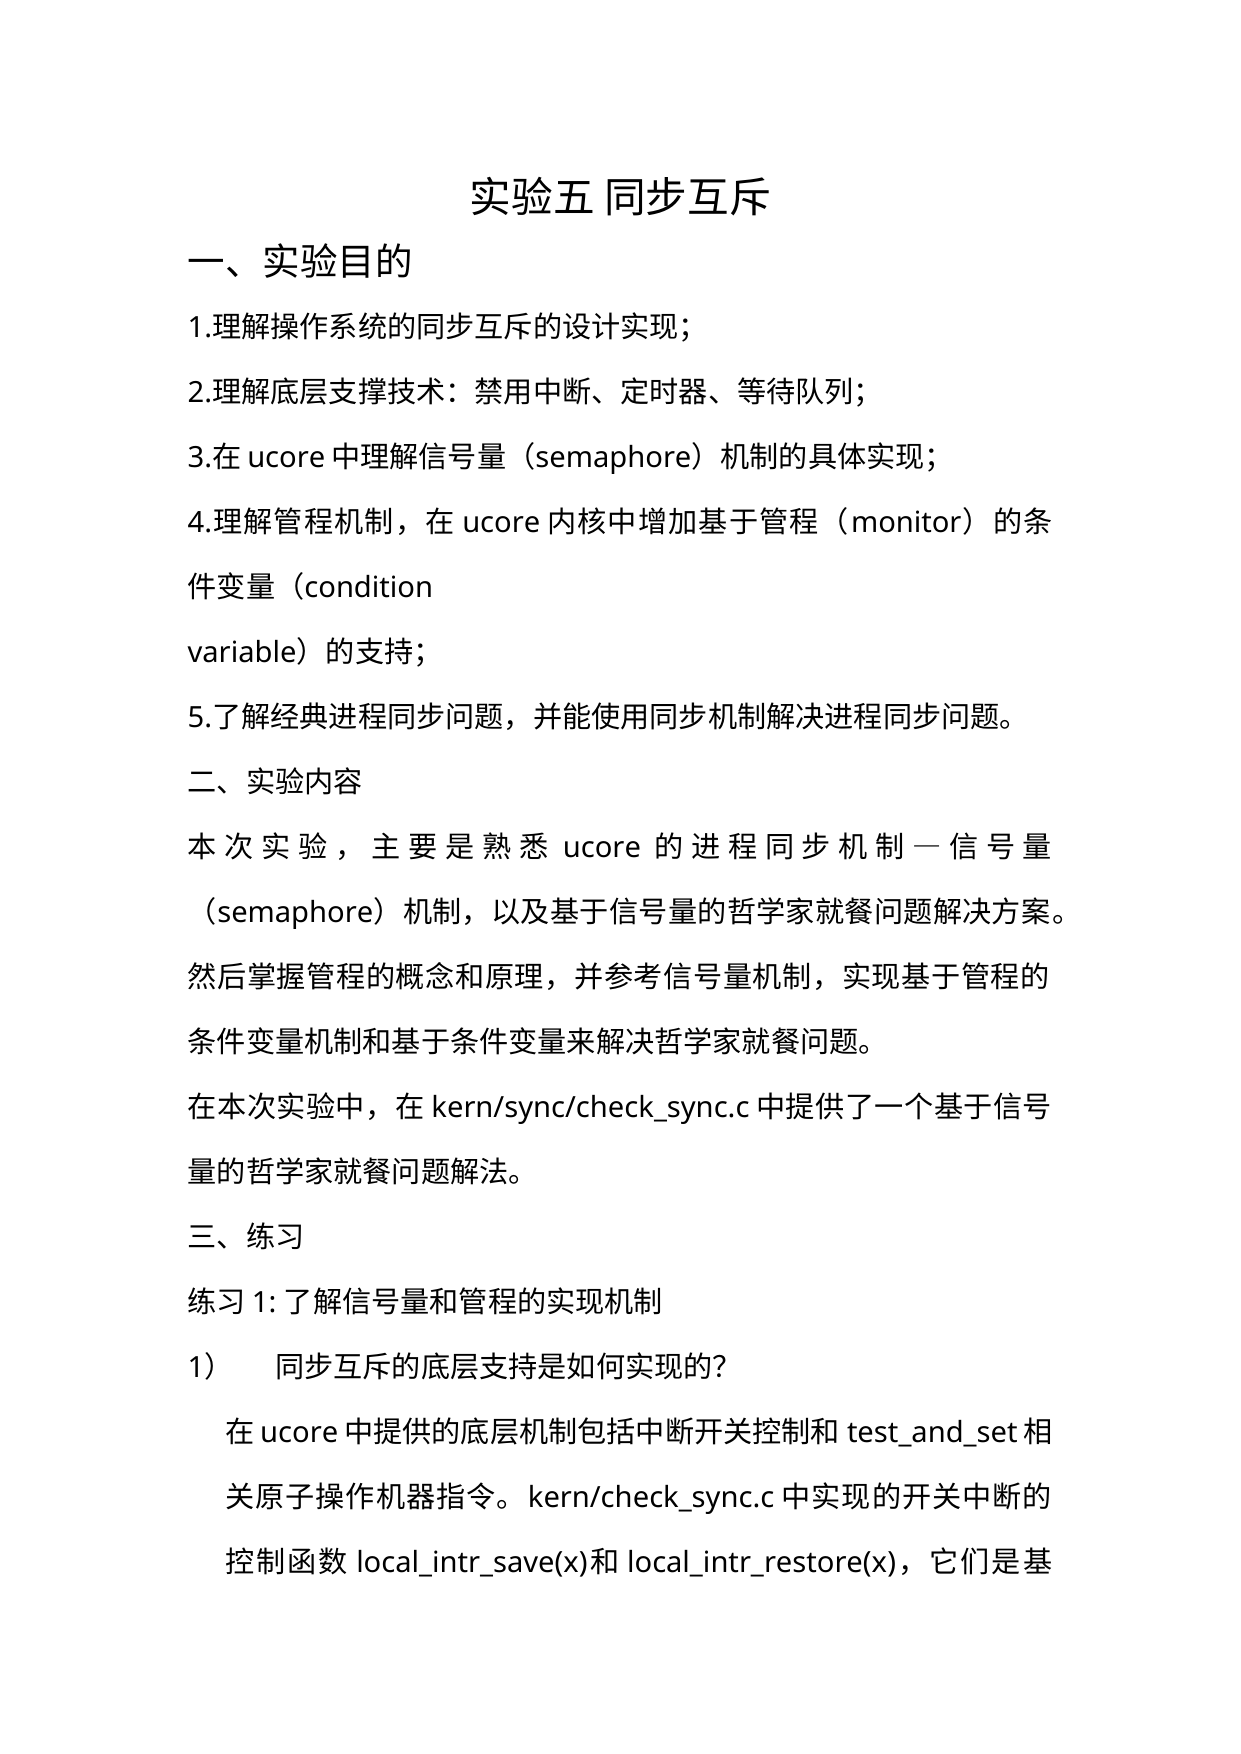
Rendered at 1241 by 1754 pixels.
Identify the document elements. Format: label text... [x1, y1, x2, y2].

text 一、实验目的 [187, 227, 1053, 292]
text 2.理解底层支撑技术：禁用中断、定时器、等待队列； [187, 357, 1053, 422]
text 二、实验内容 [187, 747, 1053, 812]
text 本次实验，主要是熟悉ucore的进程同步机制—信号量（semaphore）机制，以及基于信号量的哲学家就餐问题解决方案。然后掌握管程的概念和原理，并参考信号量机制，实现基于管程的条件变量机制和基于条件变量来解决哲学家就餐问题。 [187, 812, 1053, 1072]
text 在本次实验中，在kern/sync/check_sync.c中提供了一个基于信号量的哲学家就餐问题解法。 [187, 1072, 1053, 1202]
text 实验五 同步互斥 [187, 162, 1053, 227]
text 3.在ucore中理解信号量（semaphore）机制的具体实现； [187, 422, 1053, 487]
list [225, 1397, 1053, 1592]
text 练习1: 了解信号量和管程的实现机制 [187, 1267, 1053, 1332]
text 三、练习 [187, 1202, 1053, 1267]
text 1.理解操作系统的同步互斥的设计实现； [187, 292, 1053, 357]
text variable）的支持； [187, 617, 1053, 682]
list 同步互斥的底层支持是如何实现的？ [187, 1332, 1053, 1397]
text 5.了解经典进程同步问题，并能使用同步机制解决进程同步问题。 [187, 682, 1053, 747]
text 4.理解管程机制，在ucore内核中增加基于管程（monitor）的条件变量（condition [187, 487, 1053, 617]
